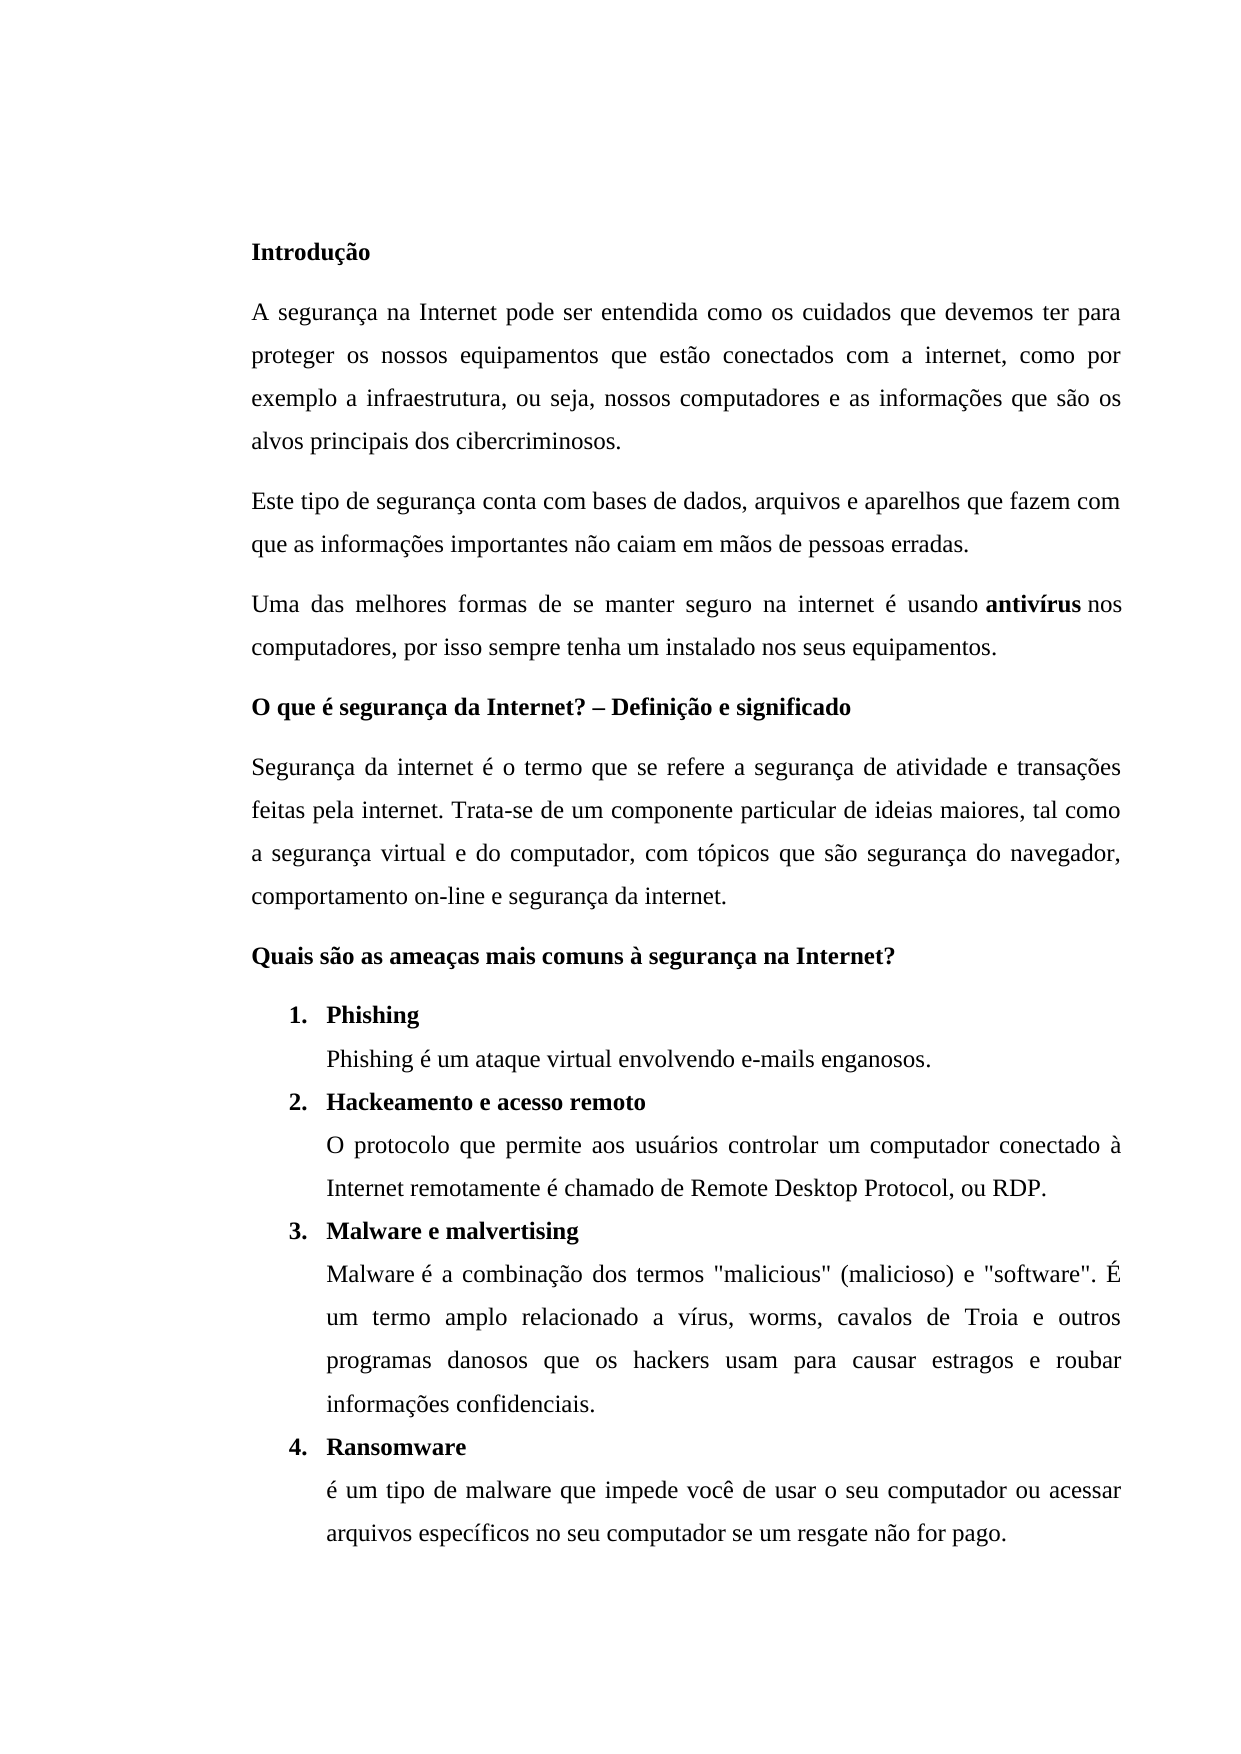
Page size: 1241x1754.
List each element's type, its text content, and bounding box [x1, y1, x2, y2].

list Phishing [288, 1001, 1122, 1029]
list Phishing é um ataque virtual envolvendo e-mails enganosos. [326, 1044, 1122, 1072]
list é um tipo de malware que impede você de usar o seu computador ou acessar arquivos específicos no seu computador se um resgate não for pago. [326, 1475, 1122, 1547]
text Segurança da internet é o termo que se refere a segurança de atividade e transações feitas pela internet. Trata-se de um componente particular de ideias maiores, tal como a segurança virtual e do computador, com tópicos que são segurança do navegador, comportamento on-line e segurança da internet. [251, 752, 1122, 910]
list Hackeamento e acesso remoto [288, 1087, 1122, 1116]
list O protocolo que permite aos usuários controlar um computador conectado à Internet remotamente é chamado de Remote Desktop Protocol, ou RDP. [326, 1130, 1122, 1202]
text Introdução [251, 237, 1122, 266]
text Uma das melhores formas de se manter seguro na internet é usando antivírus nos computadores, por isso sempre tenha um instalado nos seus equipamentos. [251, 589, 1122, 661]
list Malware é a combinação dos termos "malicious" (malicioso) e "software". É um termo amplo relacionado a vírus, worms, cavalos de Troia e outros programas danosos que os hackers usam para causar estragos e roubar informações confidenciais. [326, 1259, 1122, 1417]
list Ransomware [288, 1432, 1122, 1461]
text Este tipo de segurança conta com bases de dados, arquivos e aparelhos que fazem com que as informações importantes não caiam em mãos de pessoas erradas. [251, 486, 1122, 558]
text A segurança na Internet pode ser entendida como os cuidados que devemos ter para proteger os nossos equipamentos que estão conectados com a internet, como por exemplo a infraestrutura, ou seja, nossos computadores e as informações que são os alvos principais dos cibercriminosos. [251, 297, 1122, 455]
text O que é segurança da Internet? – Definição e significado [251, 692, 1122, 721]
text Quais são as ameaças mais comuns à segurança na Internet? [251, 941, 1122, 969]
list Malware e malvertising [288, 1216, 1122, 1245]
